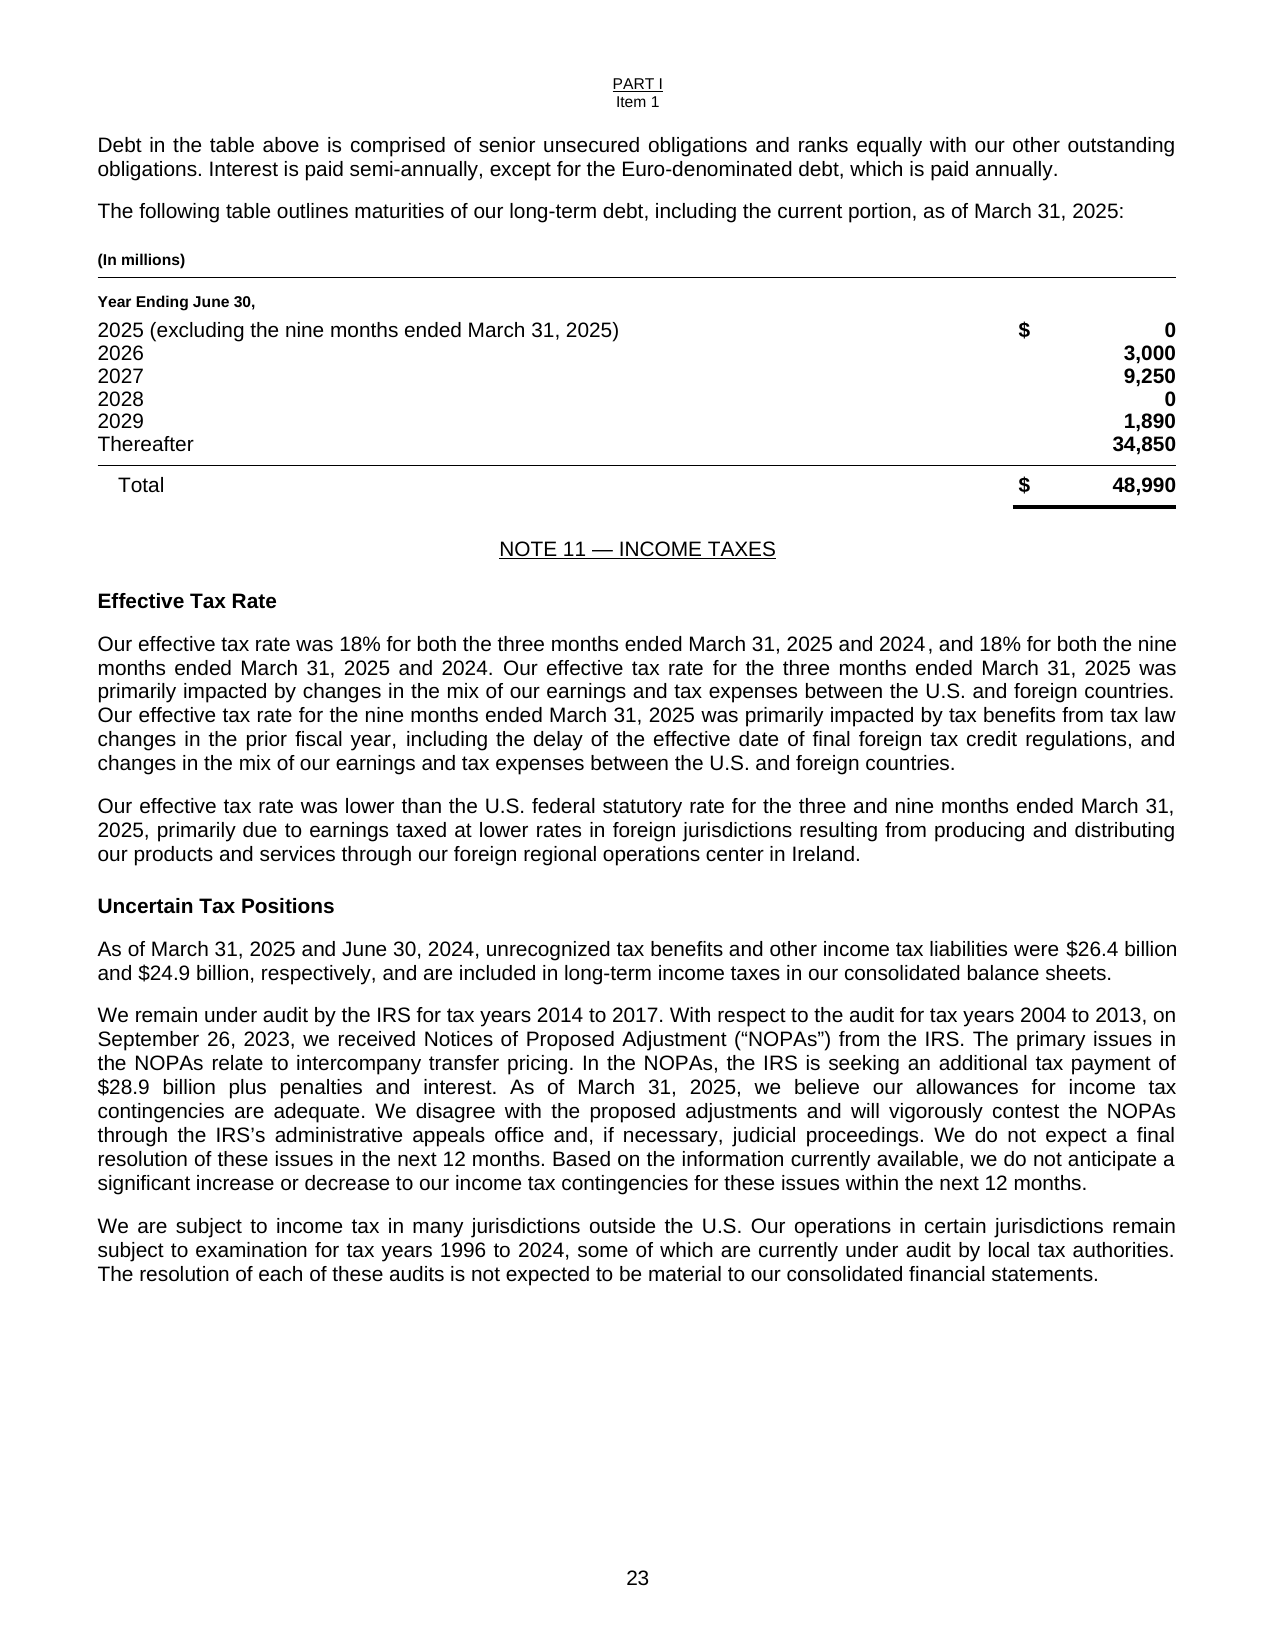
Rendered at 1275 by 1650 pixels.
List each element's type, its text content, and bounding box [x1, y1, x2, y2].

text The following table outlines maturities of our long-term debt, including the current portion, as of March 31, 2025: [97, 199, 1177, 223]
text As of March 31, 2025 and June 30, 2024, unrecognized tax benefits and other income tax liabilities were $26.4 billion and $24.9 billion, respectively, and are included in long-term income taxes in our consolidated balance sheets. [97, 937, 1177, 984]
text Uncertain Tax Positions [97, 894, 1177, 918]
text NOTE 11 — INCOME TAXES [97, 537, 1177, 561]
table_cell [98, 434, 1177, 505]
text We remain under audit by the IRS for tax years 2014 to 2017. With respect to the audit for tax years 2004 to 2013, on September 26, 2023, we received Notices of Proposed Adjustment (“NOPAs”) from the IRS. The primary issues in the NOPAs relate to intercompany transfer pricing. In the NOPAs, the IRS is seeking an additional tax payment of $28.9 billion plus penalties and interest. As of March 31, 2025, we believe our allowances for income tax contingencies are adequate. We disagree with the proposed adjustments and will vigorously contest the NOPAs through the IRS’s administrative appeals office and, if necessary, judicial proceedings. We do not expect a final resolution of these issues in the next 12 months. Based on the information currently available, we do not anticipate a significant increase or decrease to our income tax contingencies for these issues within the next 12 months. [97, 1003, 1177, 1195]
text Our effective tax rate was 18% for both the three months ended March 31, 2025 and 2024, and 18% for both the nine months ended March 31, 2025 and 2024. Our effective tax rate for the three months ended March 31, 2025 was primarily impacted by changes in the mix of our earnings and tax expenses between the U.S. and foreign countries. Our effective tax rate for the nine months ended March 31, 2025 was primarily impacted by tax benefits from tax law changes in the prior fiscal year, including the delay of the effective date of final foreign tax credit regulations, and changes in the mix of our earnings and tax expenses between the U.S. and foreign countries. [97, 631, 1177, 775]
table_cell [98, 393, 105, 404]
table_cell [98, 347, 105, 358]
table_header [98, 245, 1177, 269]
text Debt in the table above is comprised of senior unsecured obligations and ranks equally with our other outstanding obligations. Interest is paid semi-annually, except for the Euro-denominated debt, which is paid annually. [97, 133, 1177, 181]
text Our effective tax rate was lower than the U.S. federal statutory rate for the three and nine months ended March 31, 2025, primarily due to earnings taxed at lower rates in foreign jurisdictions resulting from producing and distributing our products and services through our foreign regional operations center in Ireland. [97, 794, 1177, 866]
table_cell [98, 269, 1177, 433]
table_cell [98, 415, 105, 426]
text Effective Tax Rate [97, 589, 1177, 613]
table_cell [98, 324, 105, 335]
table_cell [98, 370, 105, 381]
text We are subject to income tax in many jurisdictions outside the U.S. Our operations in certain jurisdictions remain subject to examination for tax years 1996 to 2024, some of which are currently under audit by local tax authorities. The resolution of each of these audits is not expected to be material to our consolidated financial statements. [97, 1214, 1177, 1286]
